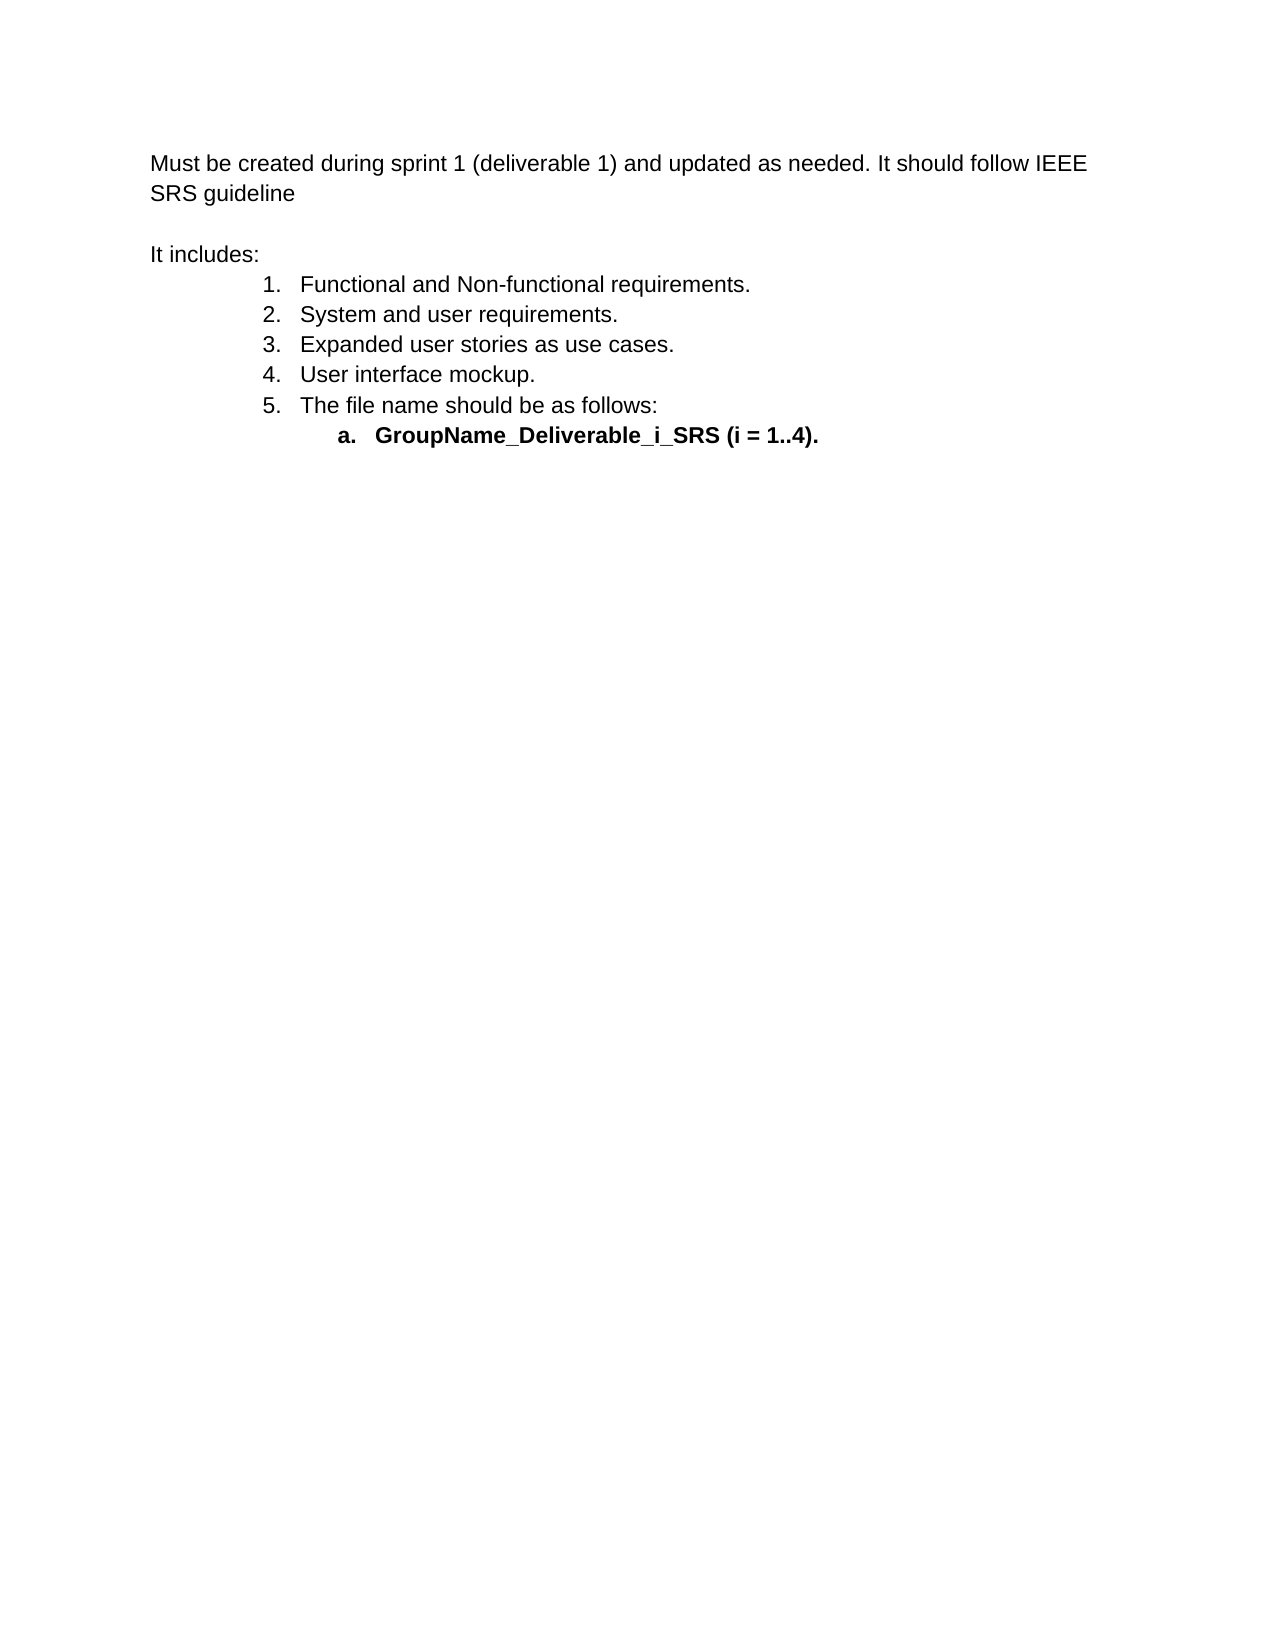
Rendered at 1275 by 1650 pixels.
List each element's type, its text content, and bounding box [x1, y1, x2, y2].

text It includes: [150, 241, 1125, 267]
list Functional and Non-functional requirements. [262, 271, 1125, 297]
list GroupName_Deliverable_i_SRS (i = 1..4). [337, 422, 1125, 448]
list System and user requirements. [262, 301, 1125, 327]
list Expanded user stories as use cases. [262, 331, 1125, 358]
text Must be created during sprint 1 (deliverable 1) and updated as needed. It should follow IEEE SRS guideline [150, 150, 1125, 207]
list The file name should be as follows: [262, 392, 1125, 418]
list User interface mockup. [262, 361, 1125, 388]
